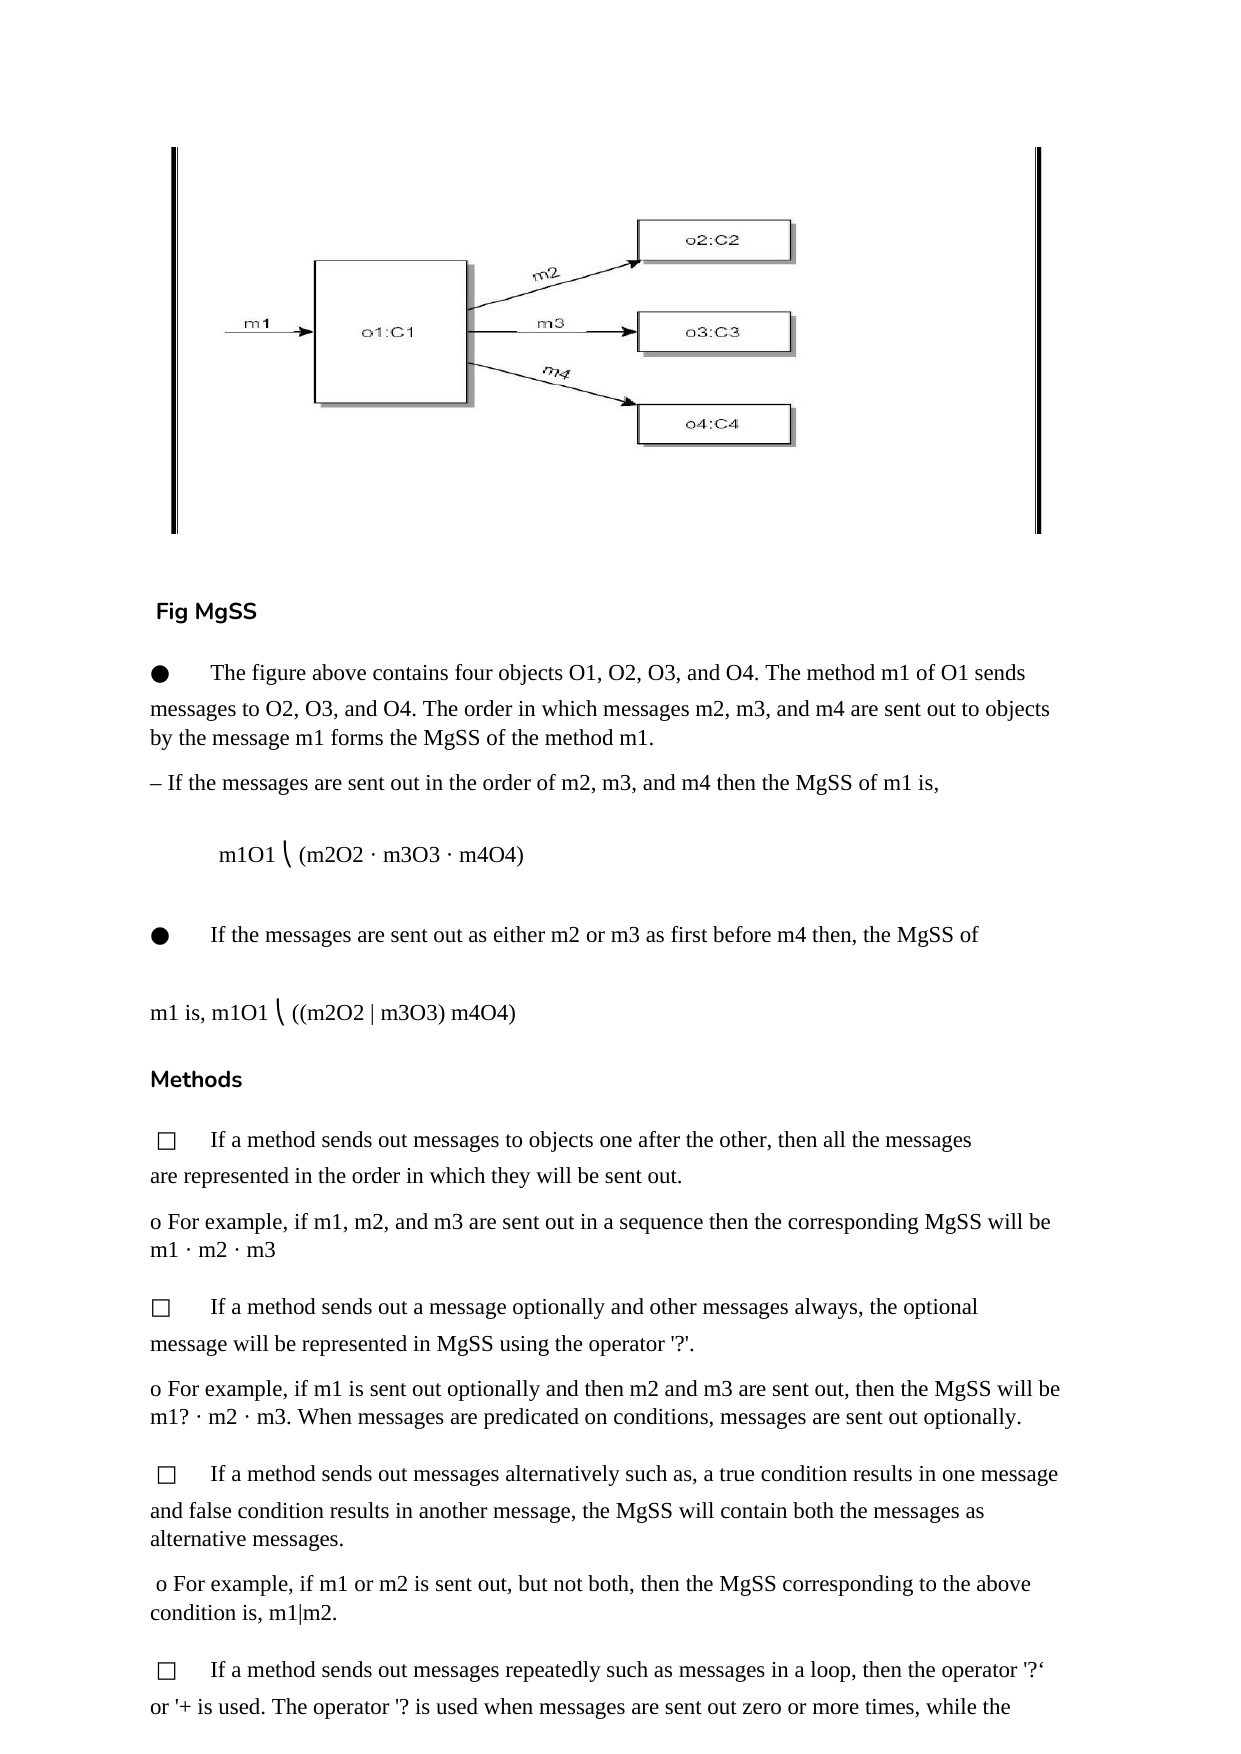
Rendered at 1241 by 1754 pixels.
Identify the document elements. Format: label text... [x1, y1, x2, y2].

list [150, 1644, 1064, 1719]
list The figure above contains four objects O1, O2, O3, and O4. The method m1 of O1 sends messages to O2, O3, and O4. The order in which messages m2, m3, and m4 are sent out to objects by the message m1 forms the MgSS of the method m1. [150, 646, 1074, 750]
text Methods [150, 1064, 1192, 1095]
list For example, if m1 is sent out optionally and then m2 and m3 are sent out, then the MgSS will be m1? · m2 · m3. When messages are predicated on conditions, messages are sent out optionally. [150, 1375, 1061, 1429]
text Fig MgSS [156, 596, 1192, 628]
picture [171, 147, 1042, 534]
list For example, if m1, m2, and m3 are sent out in a sequence then the corresponding MgSS will be m1 · m2 · m3 [150, 1208, 1063, 1262]
list If the messages are sent out as either m2 or m3 as first before m4 then, the MgSS of m1 is, m1O1 ⎝ ((m2O2 | m3O3) m4O4) [150, 908, 997, 1033]
list If a method sends out a message optionally and other messages always, the optional message will be represented in MgSS using the operator '?'. [150, 1281, 1050, 1356]
list If a method sends out messages to objects one after the other, then all the messages are represented in the order in which they will be sent out. [150, 1113, 993, 1189]
list If a method sends out messages alternatively such as, a true condition results in one message and false condition results in another message, the MgSS will contain both the messages as alternative messages. [150, 1448, 1080, 1552]
list If the messages are sent out in the order of m2, m3, and m4 then the MgSS of m1 is, m1O1 ⎝ (m2O2 · m3O3 · m4O4) [150, 769, 940, 875]
list For example, if m1 or m2 is sent out, but not both, then the MgSS corresponding to the above condition is, m1|m2. [150, 1570, 1032, 1625]
